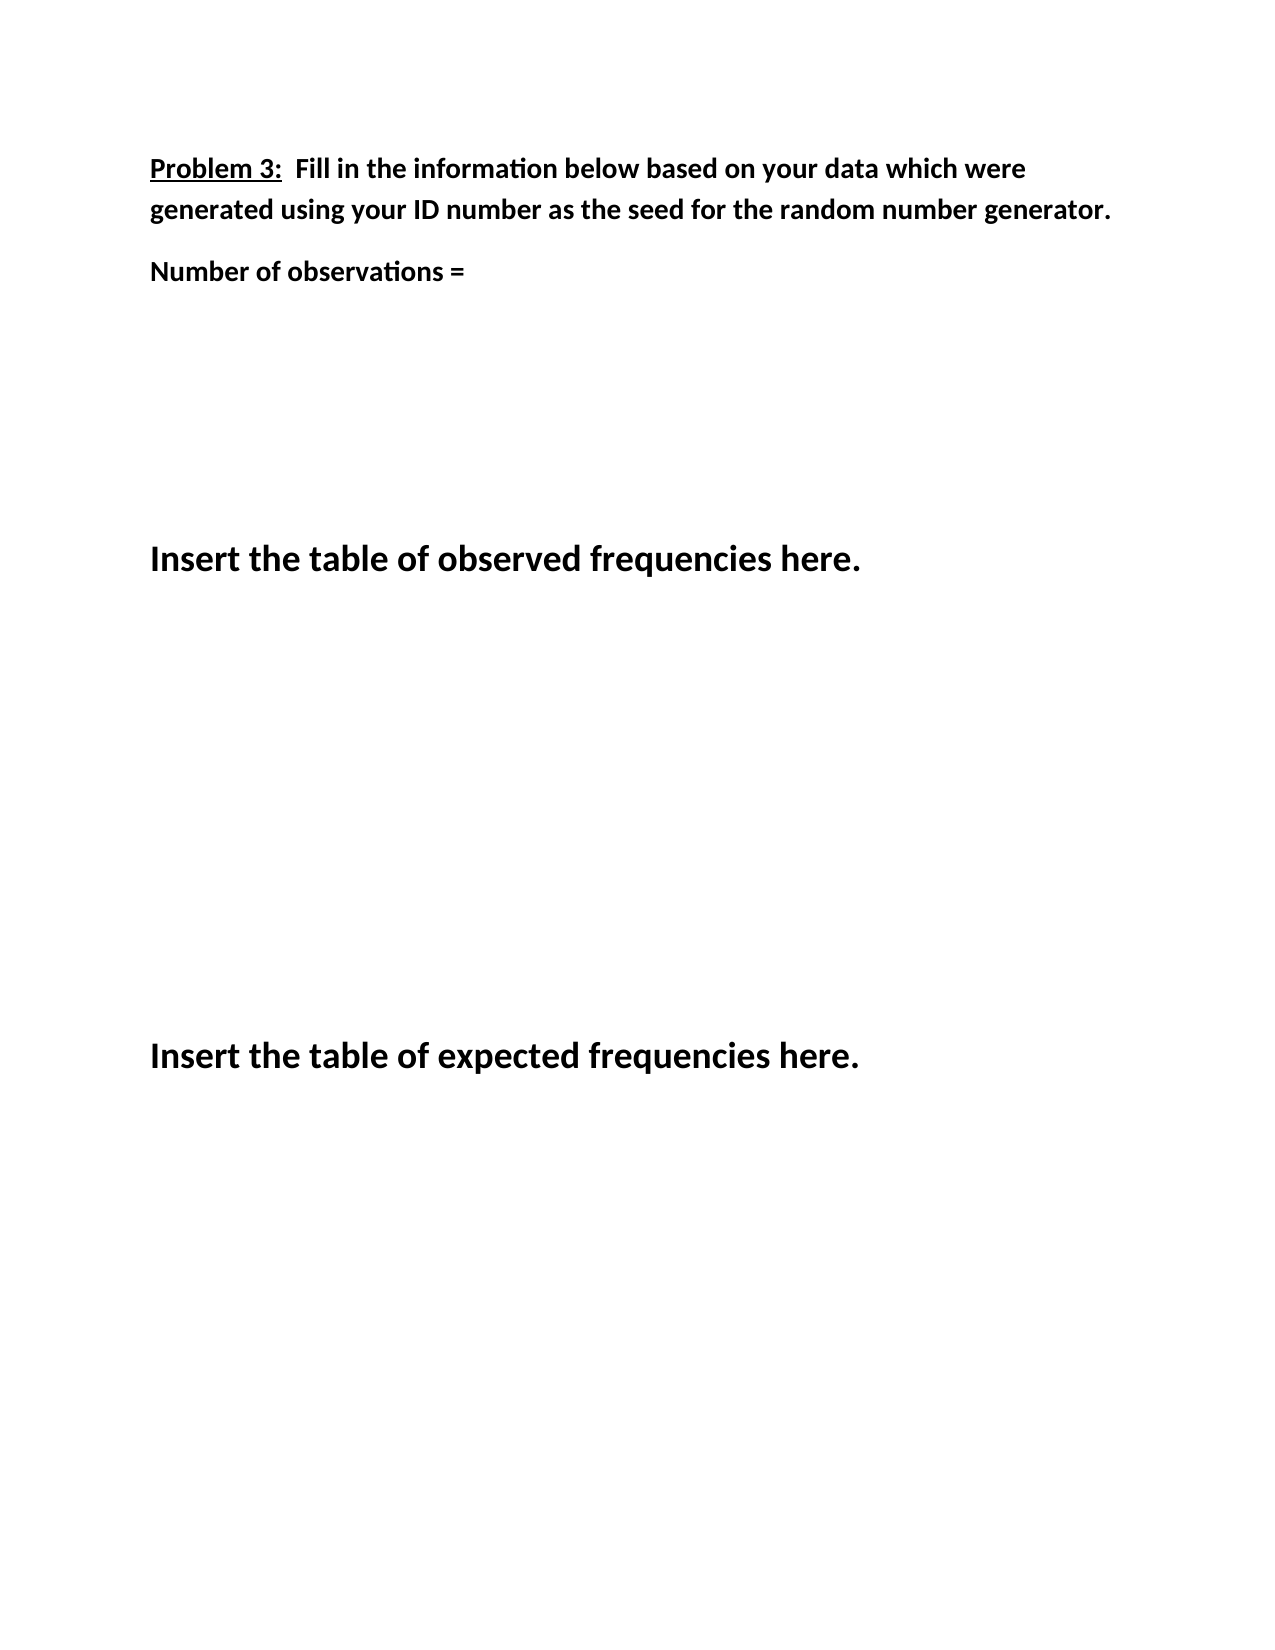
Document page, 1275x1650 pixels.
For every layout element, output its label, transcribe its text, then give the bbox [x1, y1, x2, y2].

text Insert the table of expected frequencies here. [150, 1032, 1125, 1078]
text Problem 3: Fill in the information below based on your data which were generated using your ID number as the seed for the random number generator. [150, 150, 1125, 227]
text Insert the table of observed frequencies here. [150, 535, 1125, 581]
text Number of observations = [150, 253, 1125, 288]
